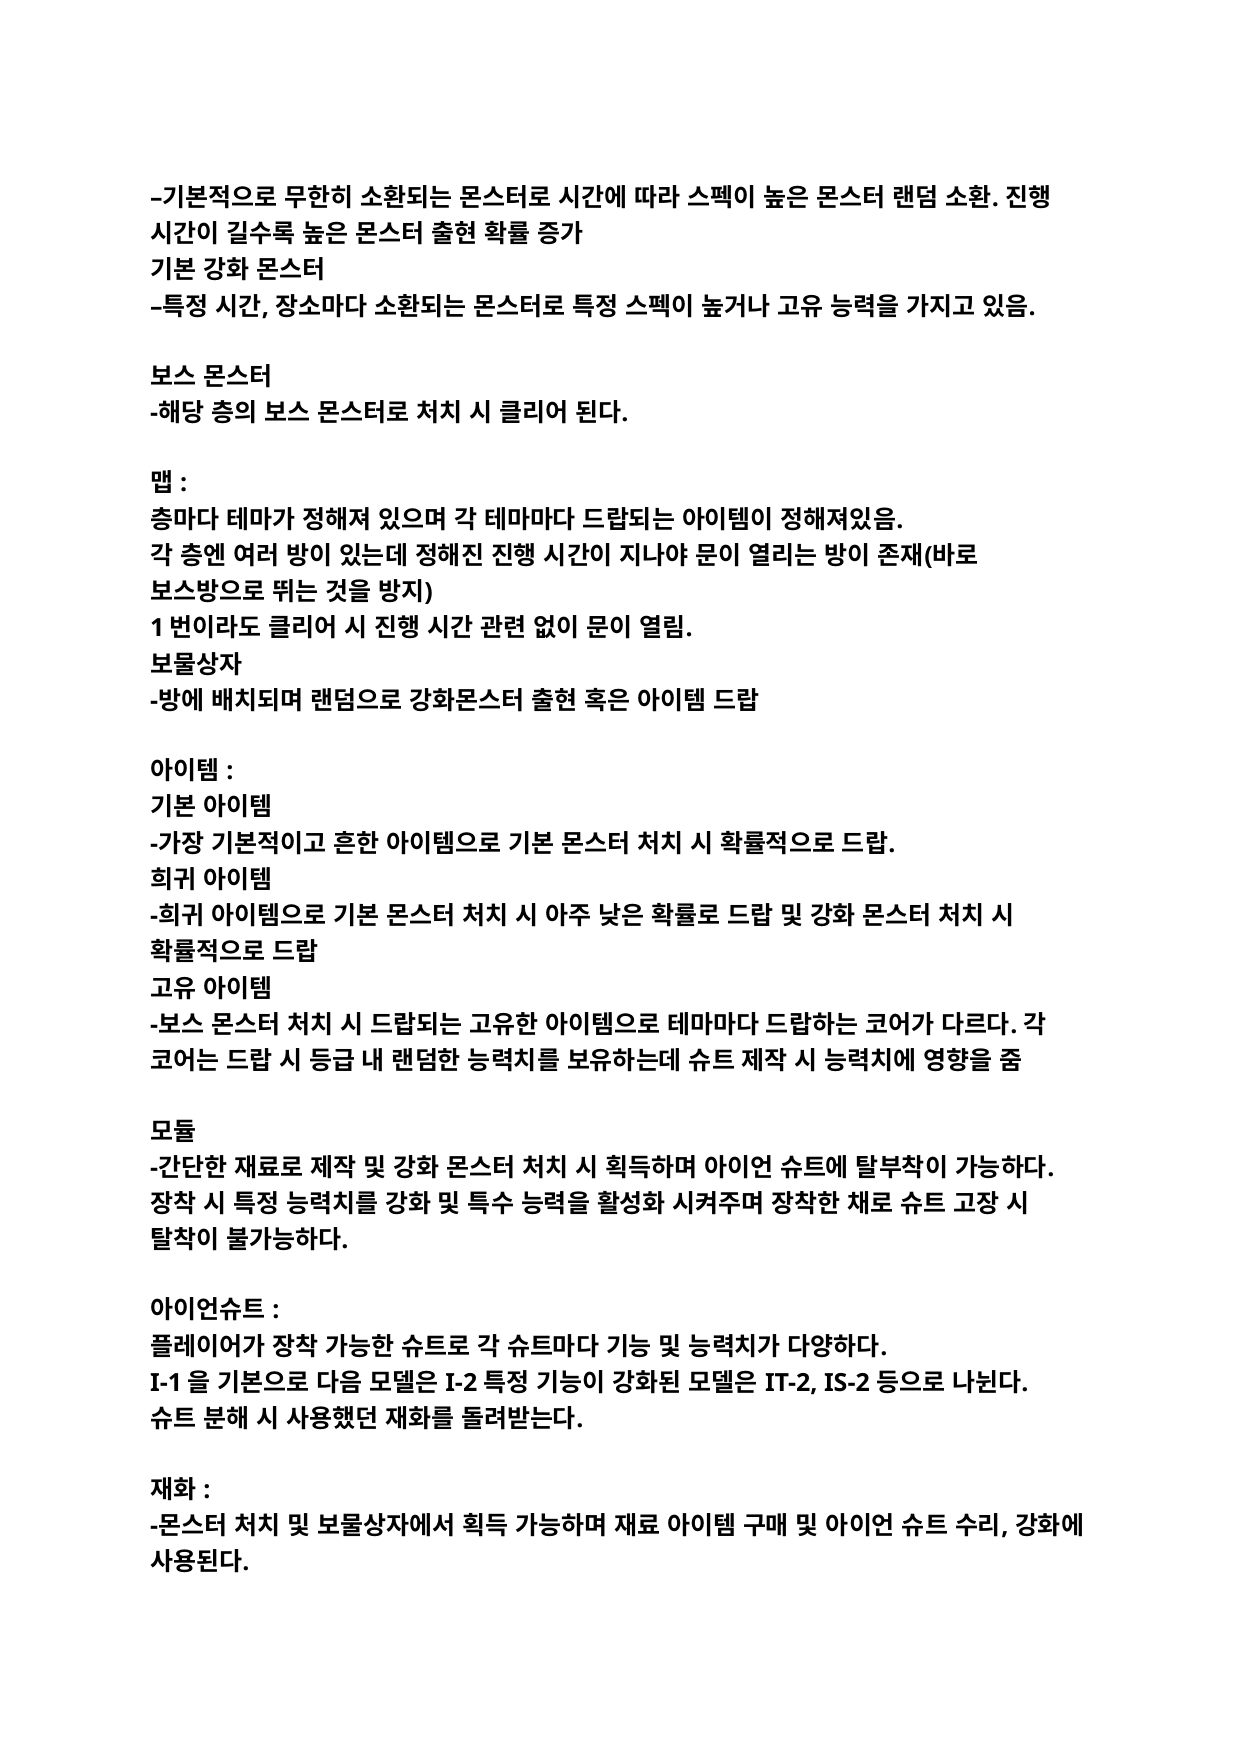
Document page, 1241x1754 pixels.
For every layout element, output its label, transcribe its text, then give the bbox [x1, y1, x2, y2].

text 고유 아이템 [150, 968, 1090, 1004]
text 기본 강화 몬스터 [150, 250, 1090, 286]
text 아이템 : [150, 751, 1090, 787]
text 기본 아이템 [150, 787, 1090, 823]
text 1번이라도 클리어 시 진행 시간 관련 없이 문이 열림. [150, 608, 1090, 644]
text 재화 : [150, 1469, 1090, 1505]
text 아이언슈트 : [150, 1290, 1090, 1326]
text -희귀 아이템으로 기본 몬스터 처치 시 아주 낮은 확률로 드랍 및 강화 몬스터 처치 시 확률적으로 드랍 [150, 896, 1090, 968]
text 슈트 분해 시 사용했던 재화를 돌려받는다. [150, 1399, 1090, 1435]
text -간단한 재료로 제작 및 강화 몬스터 처치 시 획득하며 아이언 슈트에 탈부착이 가능하다. 장착 시 특정 능력치를 강화 및 특수 능력을 활성화 시켜주며 장착한 채로 슈트 고장 시 탈착이 불가능하다. [150, 1147, 1090, 1256]
text 희귀 아이템 [150, 859, 1090, 896]
text 각 층엔 여러 방이 있는데 정해진 진행 시간이 지나야 문이 열리는 방이 존재(바로 보스방으로 뛰는 것을 방지) [150, 535, 1090, 608]
text 층마다 테마가 정해져 있으며 각 테마마다 드랍되는 아이템이 정해져있음. [150, 499, 1090, 535]
text I-1을 기본으로 다음 모델은 I-2 특정 기능이 강화된 모델은 IT-2, IS-2 등으로 나뉜다. [150, 1362, 1090, 1399]
text 보물상자 [150, 644, 1090, 680]
text 모듈 [150, 1111, 1090, 1147]
text -몬스터 처치 및 보물상자에서 획득 가능하며 재료 아이템 구매 및 아이언 슈트 수리, 강화에 사용된다. [150, 1505, 1090, 1578]
text –기본적으로 무한히 소환되는 몬스터로 시간에 따라 스펙이 높은 몬스터 랜덤 소환. 진행 시간이 길수록 높은 몬스터 출현 확률 증가 [150, 177, 1090, 250]
text 플레이어가 장착 가능한 슈트로 각 슈트마다 기능 및 능력치가 다양하다. [150, 1326, 1090, 1362]
text -해당 층의 보스 몬스터로 처치 시 클리어 된다. [150, 392, 1090, 429]
text 보스 몬스터 [150, 356, 1090, 392]
text -가장 기본적이고 흔한 아이템으로 기본 몬스터 처치 시 확률적으로 드랍. [150, 823, 1090, 859]
text –특정 시간, 장소마다 소환되는 몬스터로 특정 스펙이 높거나 고유 능력을 가지고 있음. [150, 286, 1090, 322]
text -방에 배치되며 랜덤으로 강화몬스터 출현 혹은 아이템 드랍 [150, 680, 1090, 717]
text -보스 몬스터 처치 시 드랍되는 고유한 아이템으로 테마마다 드랍하는 코어가 다르다. 각 코어는 드랍 시 등급 내 랜덤한 능력치를 보유하는데 슈트 제작 시 능력치에 영향을 줌 [150, 1004, 1090, 1077]
text 맵 : [150, 463, 1090, 499]
